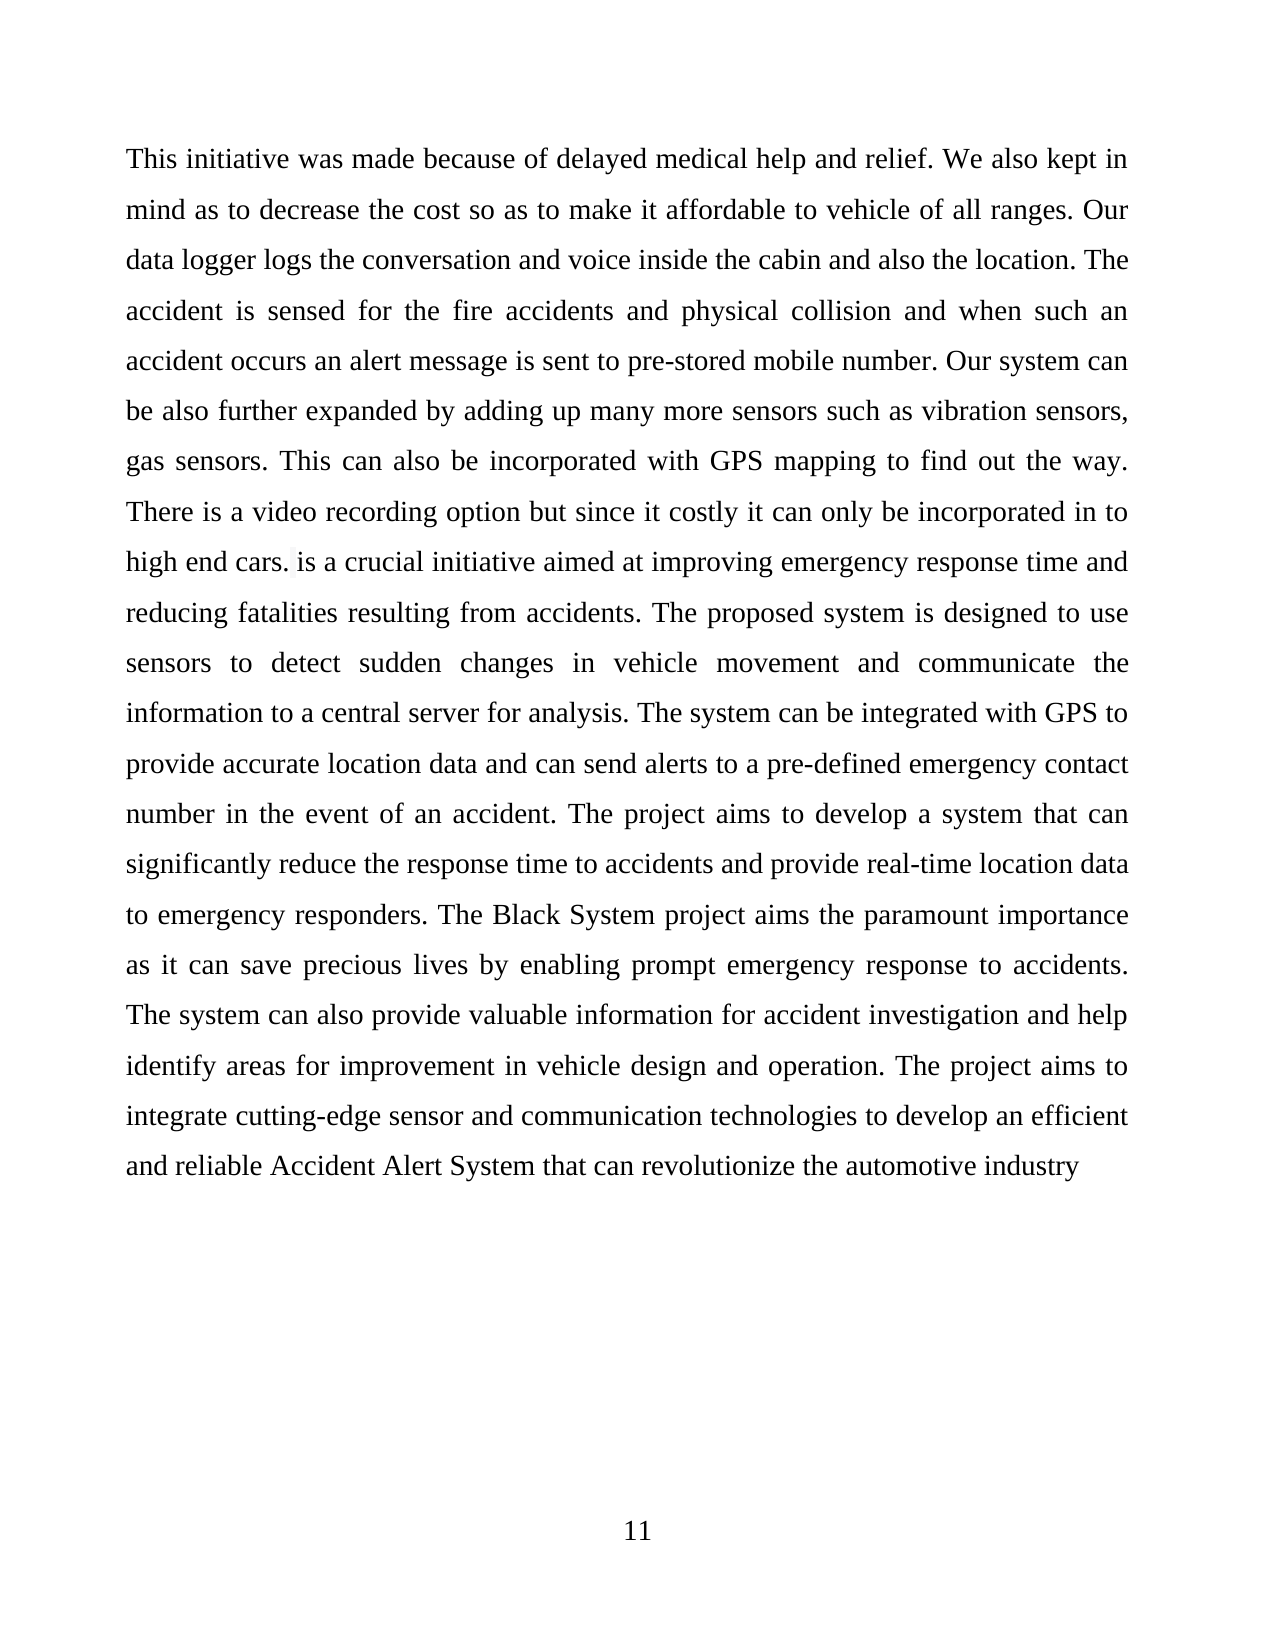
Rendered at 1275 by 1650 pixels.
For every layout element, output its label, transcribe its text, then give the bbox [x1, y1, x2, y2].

subtitle This initiative was made because of delayed medical help and relief. We also kept in mind as to decrease the cost so as to make it affordable to vehicle of all ranges. Our data logger logs the conversation and voice inside the cabin and also the location. The accident is sensed for the fire accidents and physical collision and when such an accident occurs an alert message is sent to pre-stored mobile number. Our system can be also further expanded by adding up many more sensors such as vibration sensors, gas sensors. This can also be incorporated with GPS mapping to find out the way. There is a video recording option but since it costly it can only be incorporated in to high end cars. is a crucial initiative aimed at improving emergency response time and reducing fatalities resulting from accidents. The proposed system is designed to use sensors to detect sudden changes in vehicle movement and communicate the information to a central server for analysis. The system can be integrated with GPS to provide accurate location data and can send alerts to a pre-defined emergency contact number in the event of an accident. The project aims to develop a system that can significantly reduce the response time to accidents and provide real-time location data to emergency responders. The Black System project aims the paramount importance as it can save precious lives by enabling prompt emergency response to accidents. The system can also provide valuable information for accident investigation and help identify areas for improvement in vehicle design and operation. The project aims to integrate cutting-edge sensor and communication technologies to develop an efficient and reliable Accident Alert System that can revolutionize the automotive industry [126, 142, 1130, 1182]
